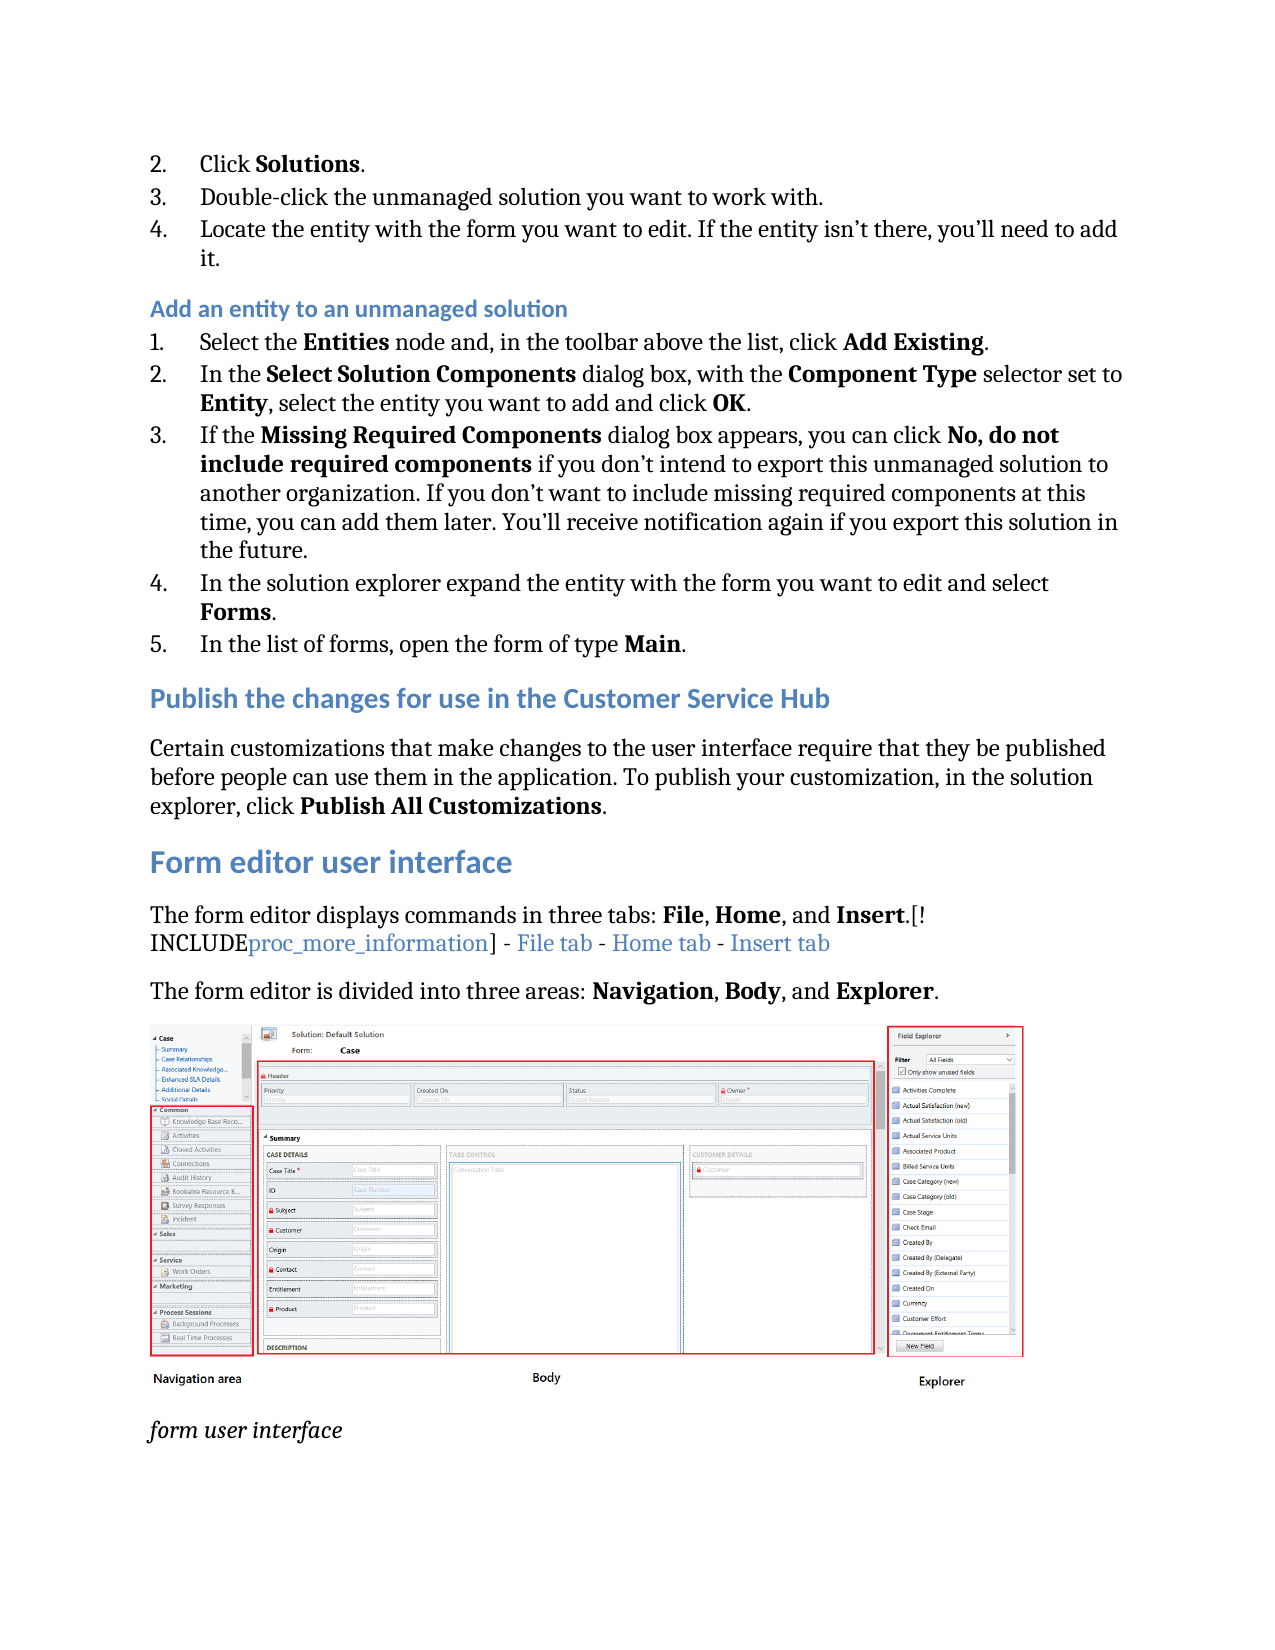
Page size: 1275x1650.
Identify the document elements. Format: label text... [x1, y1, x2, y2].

list Click Solutions. [150, 150, 1125, 179]
subtitle Form editor user interface [150, 841, 1125, 882]
list In the list of forms, open the form of type Main. [150, 630, 1125, 659]
picture [150, 1024, 1025, 1395]
text The form editor displays commands in three tabs: File, Home, and Insert.[!INCLUDEproc_more_information] - File tab - Home tab - Insert tab [150, 901, 1125, 958]
list In the Select Solution Components dialog box, with the Component Type selector set to Entity, select the entity you want to add and click OK. [150, 360, 1125, 418]
list Locate the entity with the form you want to edit. If the entity isn’t there, you’ll need to add it. [150, 215, 1125, 272]
text The form editor is divided into three areas: Navigation, Body, and Explorer. [150, 977, 1125, 1006]
text form user interface [150, 1416, 1125, 1444]
list If the Missing Required Components dialog box appears, you can click No, do not include required components if you don’t intend to export this unmanaged solution to another organization. If you don’t want to include missing required components at this time, you can add them later. You’ll receive notification again if you export this solution in the future. [150, 421, 1125, 565]
list In the solution explorer expand the entity with the form you want to edit and select Forms. [150, 569, 1125, 626]
list Select the Entities node and, in the toolbar above the list, click Add Existing. [150, 328, 1125, 356]
subtitle Add an entity to an unmanaged solution [150, 293, 1125, 324]
list Double-click the unmanaged solution you want to work with. [150, 182, 1125, 211]
text Certain customizations that make changes to the user interface require that they be published before people can use them in the application. To publish your customization, in the solution explorer, click Publish All Customizations. [150, 734, 1125, 820]
subtitle Publish the changes for use in the Customer Service Hub [150, 680, 1125, 715]
